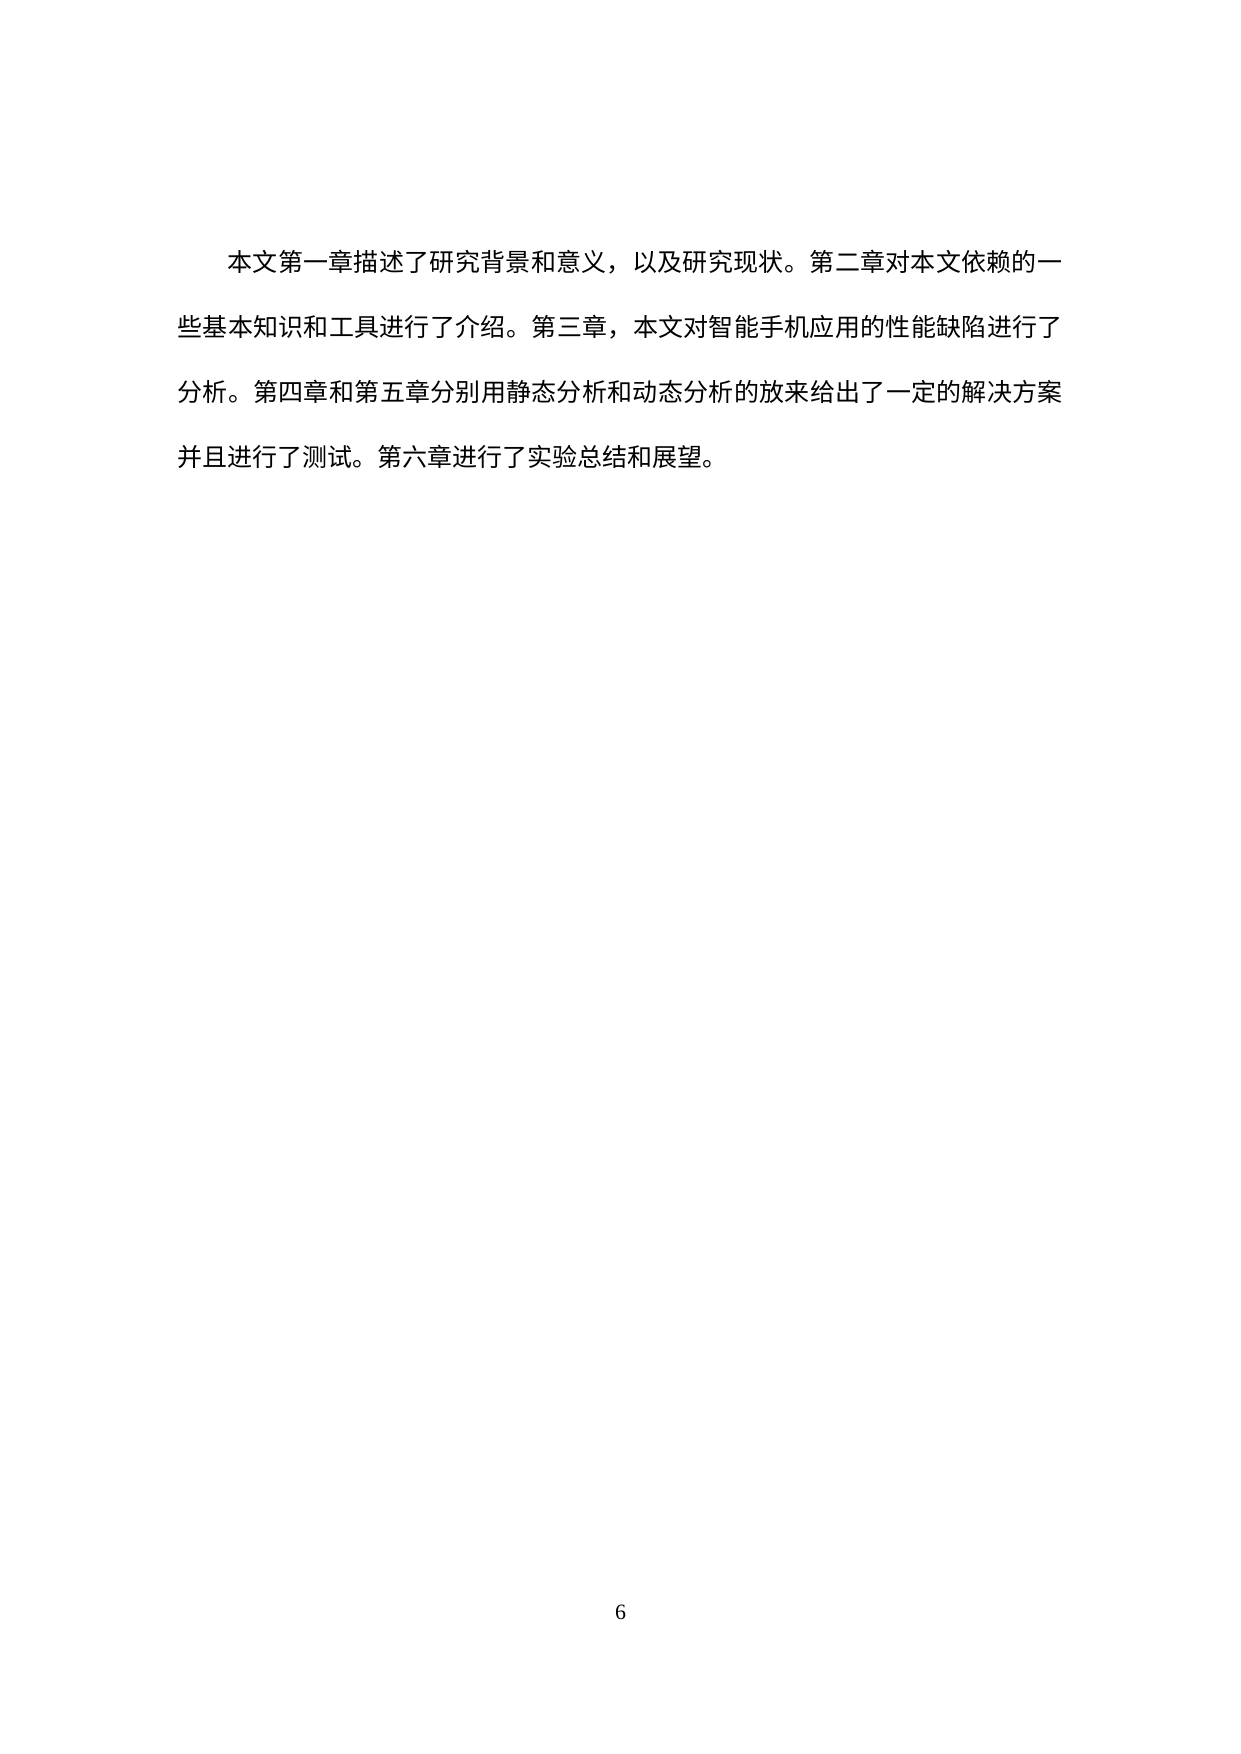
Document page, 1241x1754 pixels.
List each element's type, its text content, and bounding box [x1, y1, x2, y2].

text 本文第一章描述了研究背景和意义，以及研究现状。第二章对本文依赖的一些基本知识和工具进行了介绍。第三章，本文对智能手机应用的性能缺陷进行了分析。第四章和第五章分别用静态分析和动态分析的放来给出了一定的解决方案，并且进行了测试。第六章进行了实验总结和展望。 [177, 228, 1063, 488]
